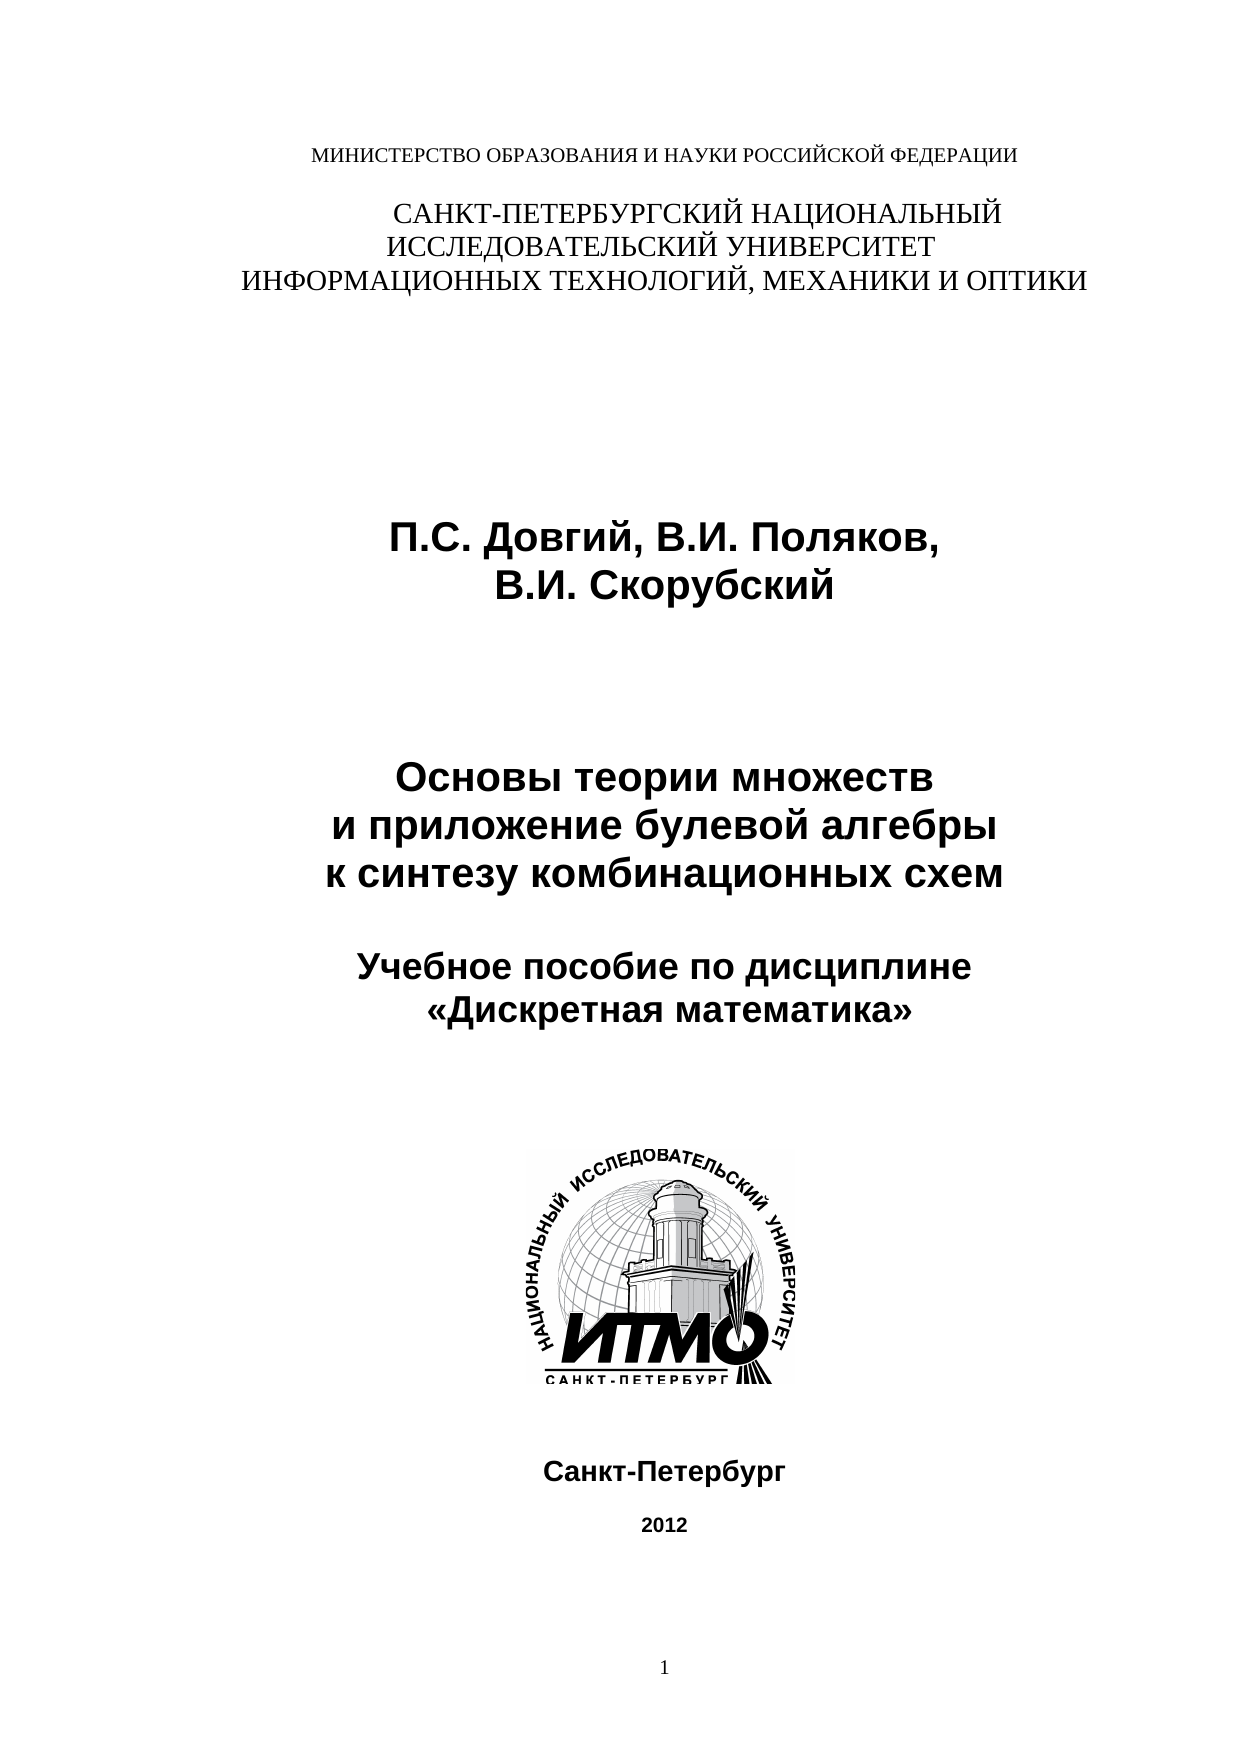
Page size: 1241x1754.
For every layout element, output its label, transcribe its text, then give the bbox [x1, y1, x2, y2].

text П.С. Довгий, В.И. Поляков, [207, 513, 1122, 561]
text САНКТ-ПЕТЕРБУРГСКИЙ НАЦИОНАЛЬНЫЙ ИССЛЕДОВАТЕЛЬСКИЙ УНИВЕРСИТЕТ ИНФОРМАЦИОННЫХ ТЕХНОЛОГИЙ, МЕХАНИКИ И ОПТИКИ [207, 196, 1122, 297]
text В.И. Скорубский [207, 561, 1122, 608]
text Министерство образования и науки Российской Федерации [207, 143, 1122, 167]
text Санкт-Петербург [207, 1454, 1122, 1488]
text к синтезу комбинационных схем [207, 848, 1122, 896]
text Основы теории множеств [207, 752, 1122, 800]
text и приложение булевой алгебры [207, 800, 1122, 848]
text 2012 [207, 1513, 1122, 1537]
text Учебное пособие по дисциплине [207, 944, 1122, 987]
text «Дискретная математика» [207, 987, 1122, 1030]
